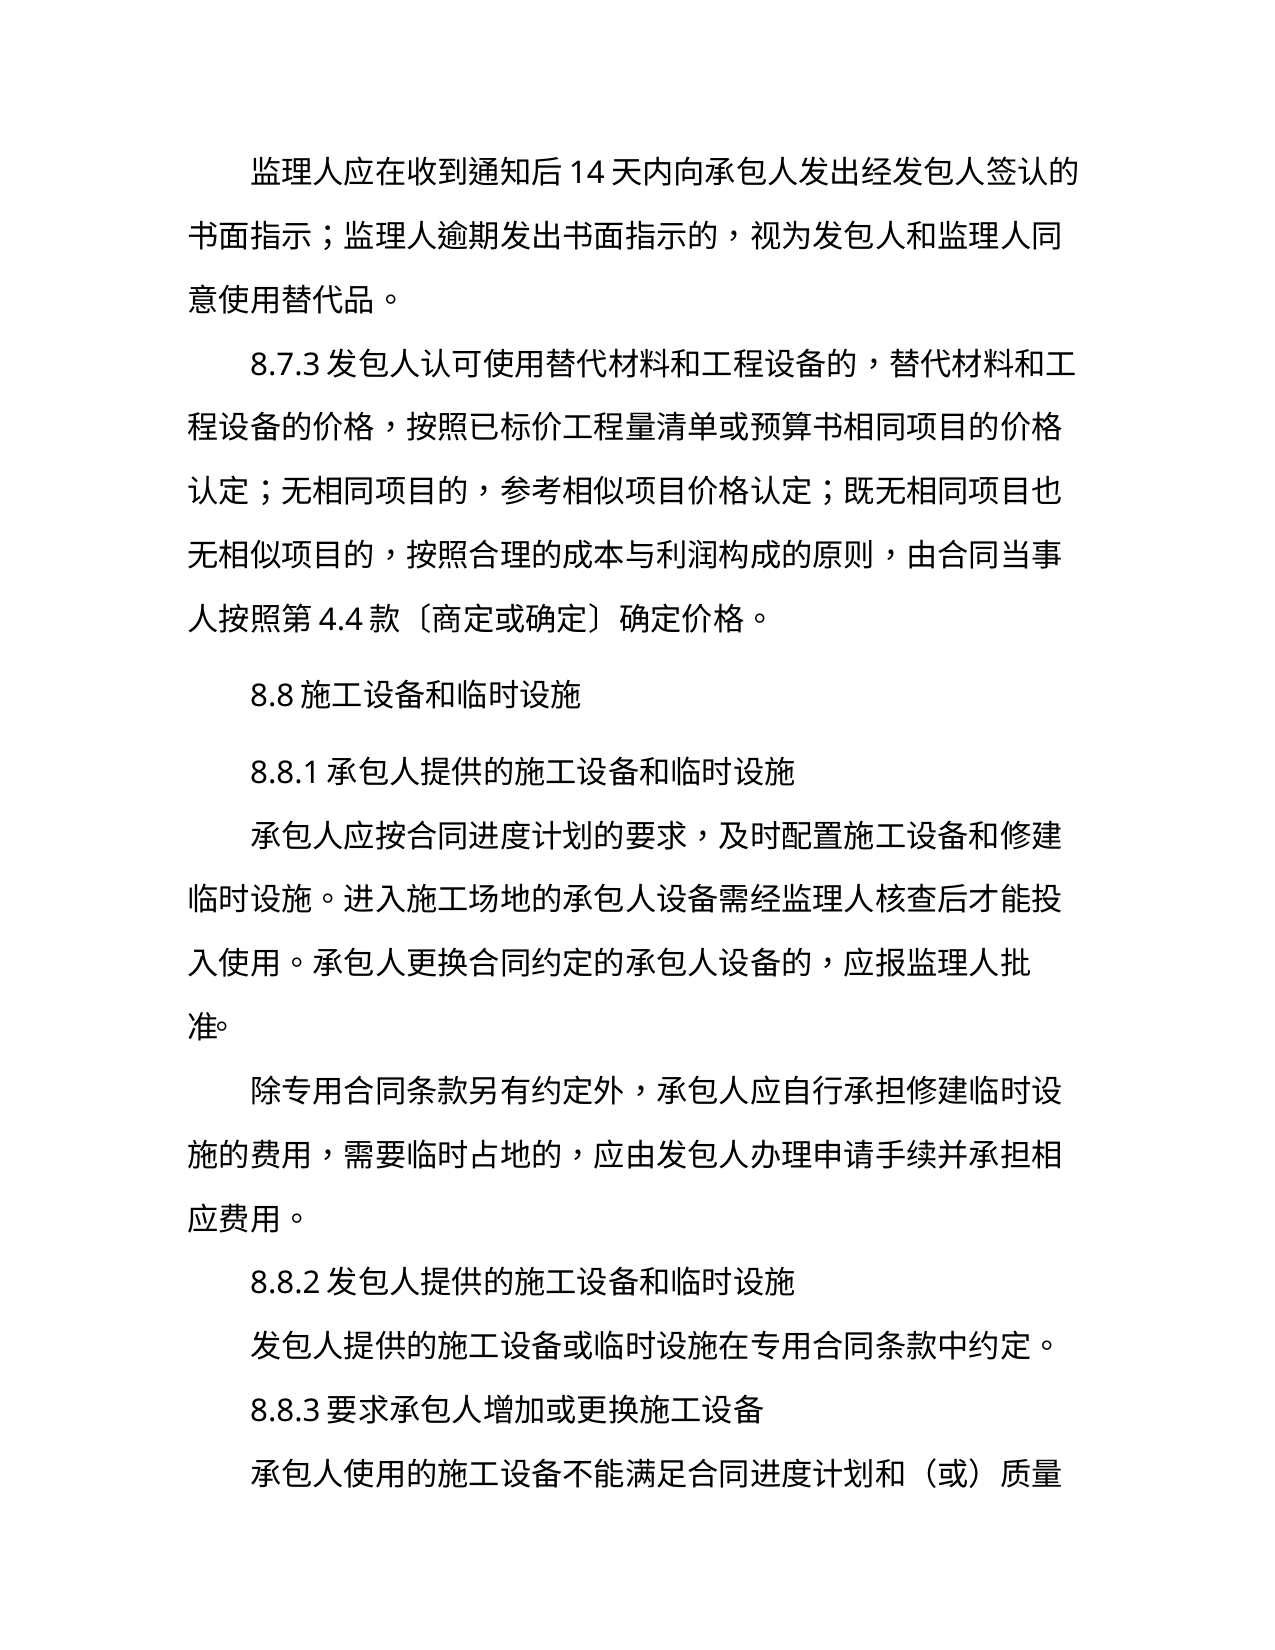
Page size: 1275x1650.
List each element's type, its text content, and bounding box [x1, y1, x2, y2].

text 8.8.2发包人提供的施工设备和临时设施 [187, 1261, 1087, 1303]
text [187, 1452, 1087, 1495]
text 发包人提供的施工设备或临时设施在专用合同条款中约定。 [187, 1324, 1087, 1367]
text 监理人应在收到通知后14天内向承包人发出经发包人签认的书面指示；监理人逾期发出书面指示的，视为发包人和监理人同意使用替代品。 [187, 150, 1087, 320]
text 8.7.3发包人认可使用替代材料和工程设备的，替代材料和工程设备的价格，按照已标价工程量清单或预算书相同项目的价格认定；无相同项目的，参考相似项目价格认定；既无相同项目也无相似项目的，按照合理的成本与利润构成的原则，由合同当事人按照第4.4款〔商定或确定〕确定价格。 [187, 342, 1087, 639]
subtitle 8.8施工设备和临时设施 [187, 673, 1087, 716]
text 8.8.1承包人提供的施工设备和临时设施 [187, 750, 1087, 792]
text 8.8.3要求承包人增加或更换施工设备 [187, 1388, 1087, 1431]
text 除专用合同条款另有约定外，承包人应自行承担修建临时设施的费用，需要临时占地的，应由发包人办理申请手续并承担相应费用。 [187, 1069, 1087, 1239]
text 承包人应按合同进度计划的要求，及时配置施工设备和修建临时设施。进入施工场地的承包人设备需经监理人核查后才能投入使用。承包人更换合同约定的承包人设备的，应报监理人批准。 [187, 813, 1087, 1048]
